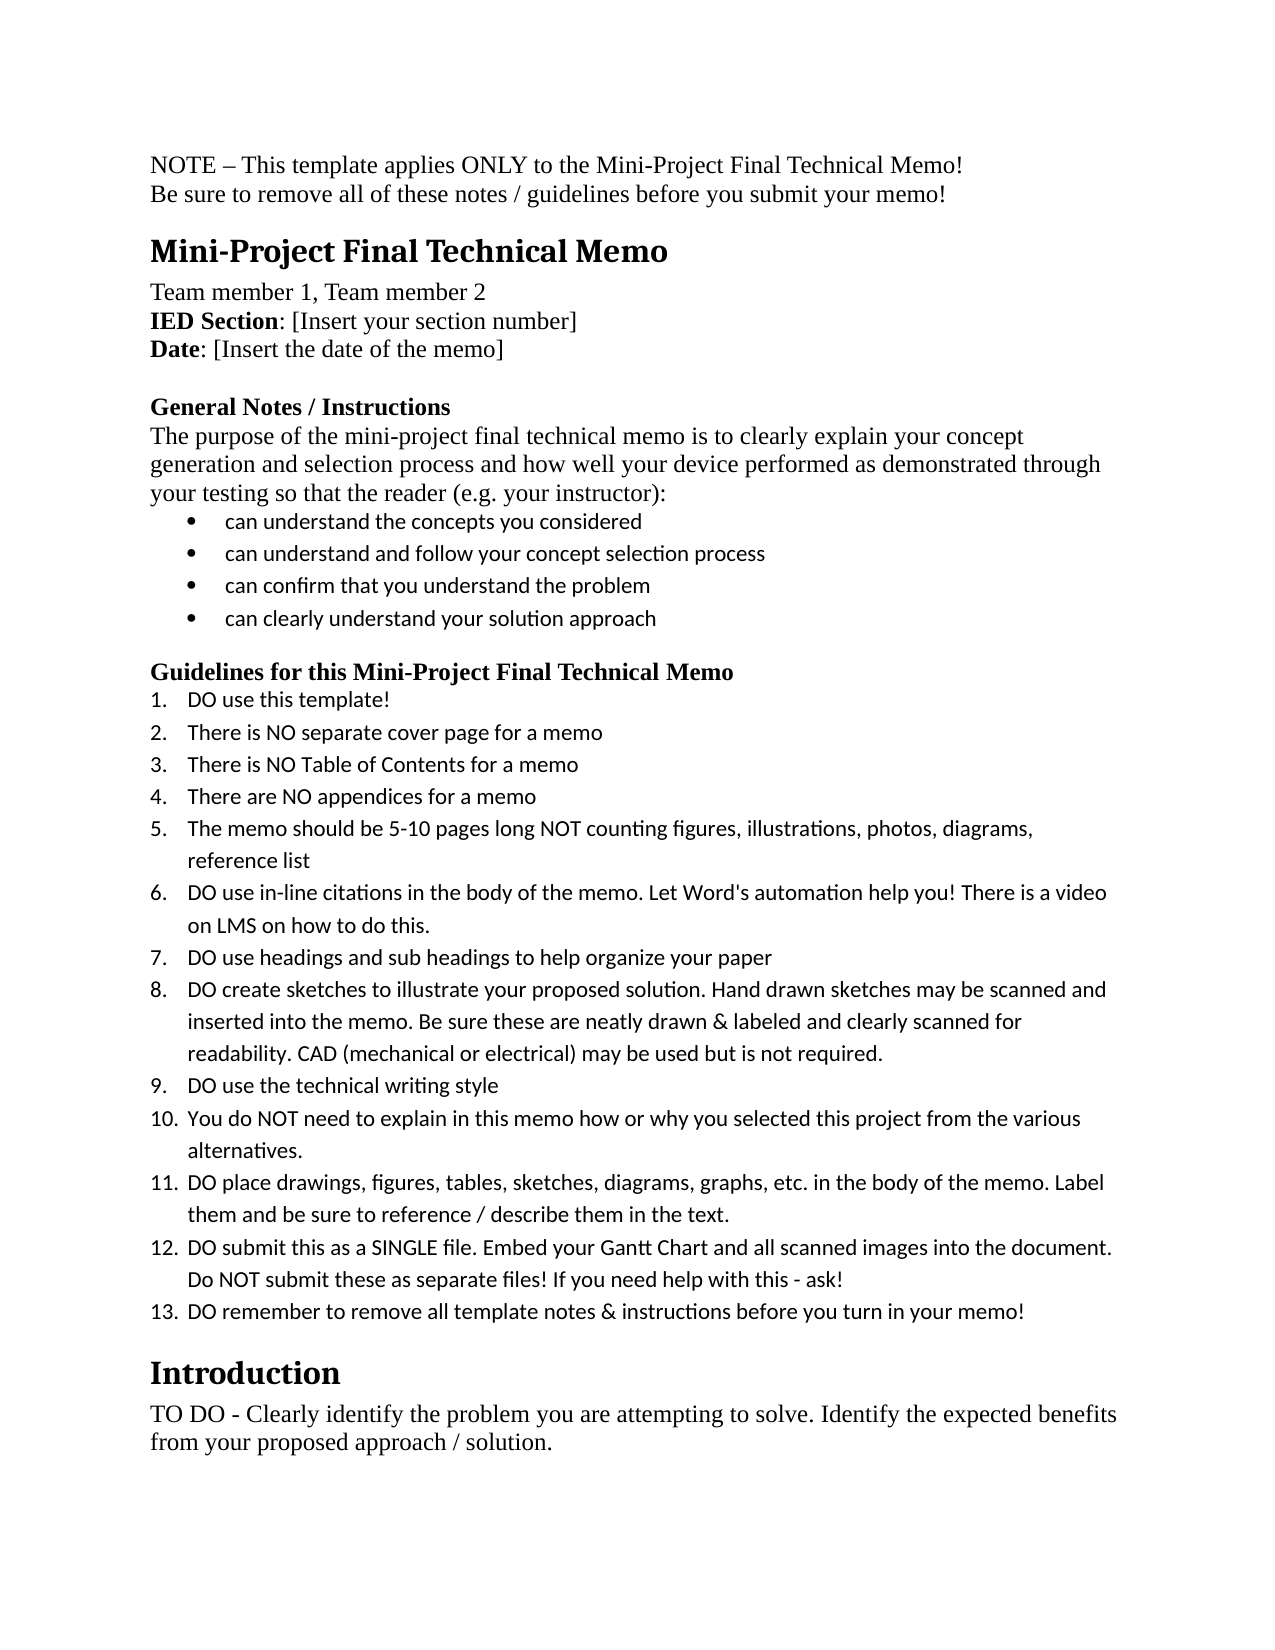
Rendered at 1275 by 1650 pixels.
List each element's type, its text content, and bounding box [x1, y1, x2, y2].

list can confirm that you understand the problem [187, 571, 1125, 599]
text TO DO - Clearly identify the problem you are attempting to solve. Identify the expected benefits from your proposed approach / solution. [150, 1399, 1125, 1456]
list The memo should be 5-10 pages long NOT counting figures, illustrations, photos, diagrams, reference list [150, 814, 1125, 874]
list You do NOT need to explain in this memo how or why you selected this project from the various alternatives. [150, 1104, 1125, 1164]
list can clearly understand your solution approach [187, 604, 1125, 632]
subtitle Mini-Project Final Technical Memo [150, 232, 1125, 271]
list There is NO Table of Contents for a memo [150, 750, 1125, 778]
text Date: [Insert the date of the memo] [150, 334, 1125, 363]
list DO submit this as a SINGLE file. Embed your Gantt Chart and all scanned images into the document. Do NOT submit these as separate files! If you need help with this - ask! [150, 1233, 1125, 1293]
list DO use in-line citations in the body of the memo. Let Word's automation help you! There is a video on LMS on how to do this. [150, 878, 1125, 939]
text Guidelines for this Mini-Project Final Technical Memo [150, 657, 1125, 685]
list DO remember to remove all template notes & instructions before you turn in your memo! [150, 1297, 1125, 1325]
subtitle Introduction [150, 1354, 1125, 1392]
list DO place drawings, figures, tables, sketches, diagrams, graphs, etc. in the body of the memo. Label them and be sure to reference / describe them in the text. [150, 1168, 1125, 1228]
list DO use this template! [150, 685, 1125, 713]
text NOTE – This template applies ONLY to the Mini-Project Final Technical Memo! [150, 150, 1125, 179]
list There is NO separate cover page for a memo [150, 718, 1125, 746]
text The purpose of the mini-project final technical memo is to clearly explain your concept generation and selection process and how well your device performed as demonstrated through your testing so that the reader (e.g. your instructor): [150, 421, 1125, 507]
text General Notes / Instructions [150, 392, 1125, 421]
text Be sure to remove all of these notes / guidelines before you submit your memo! [150, 179, 1125, 207]
text IED Section: [Insert your section number] [150, 306, 1125, 334]
text Team member 1, Team member 2 [150, 277, 1125, 306]
list DO use the technical writing style [150, 1072, 1125, 1100]
list There are NO appendices for a memo [150, 782, 1125, 810]
list DO use headings and sub headings to help organize your paper [150, 943, 1125, 971]
list can understand and follow your concept selection process [187, 539, 1125, 567]
list can understand the concepts you considered [187, 507, 1125, 535]
list DO create sketches to illustrate your proposed solution. Hand drawn sketches may be scanned and inserted into the memo. Be sure these are neatly drawn & labeled and clearly scanned for readability. CAD (mechanical or electrical) may be used but is not required. [150, 975, 1125, 1067]
